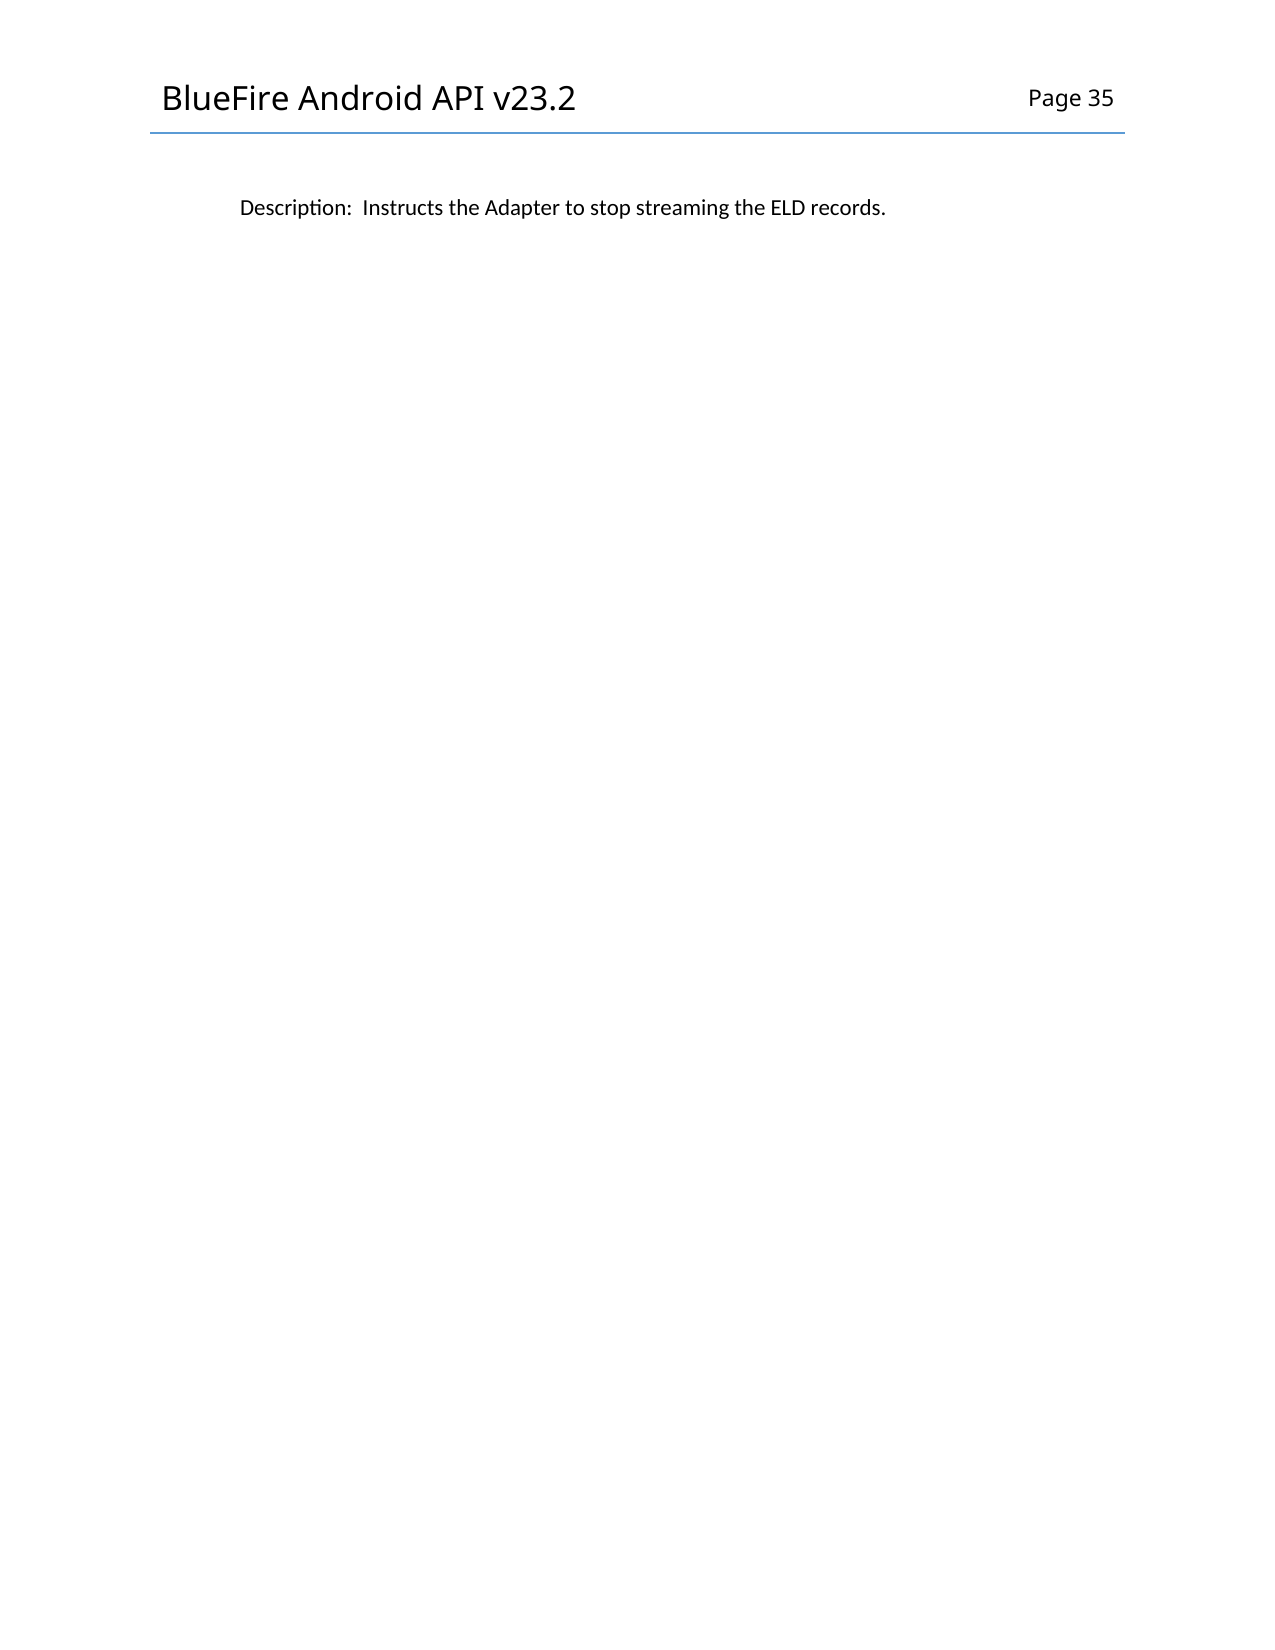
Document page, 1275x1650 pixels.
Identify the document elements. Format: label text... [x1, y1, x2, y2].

text Description: Instructs the Adapter to stop streaming the ELD records. [240, 193, 1125, 221]
